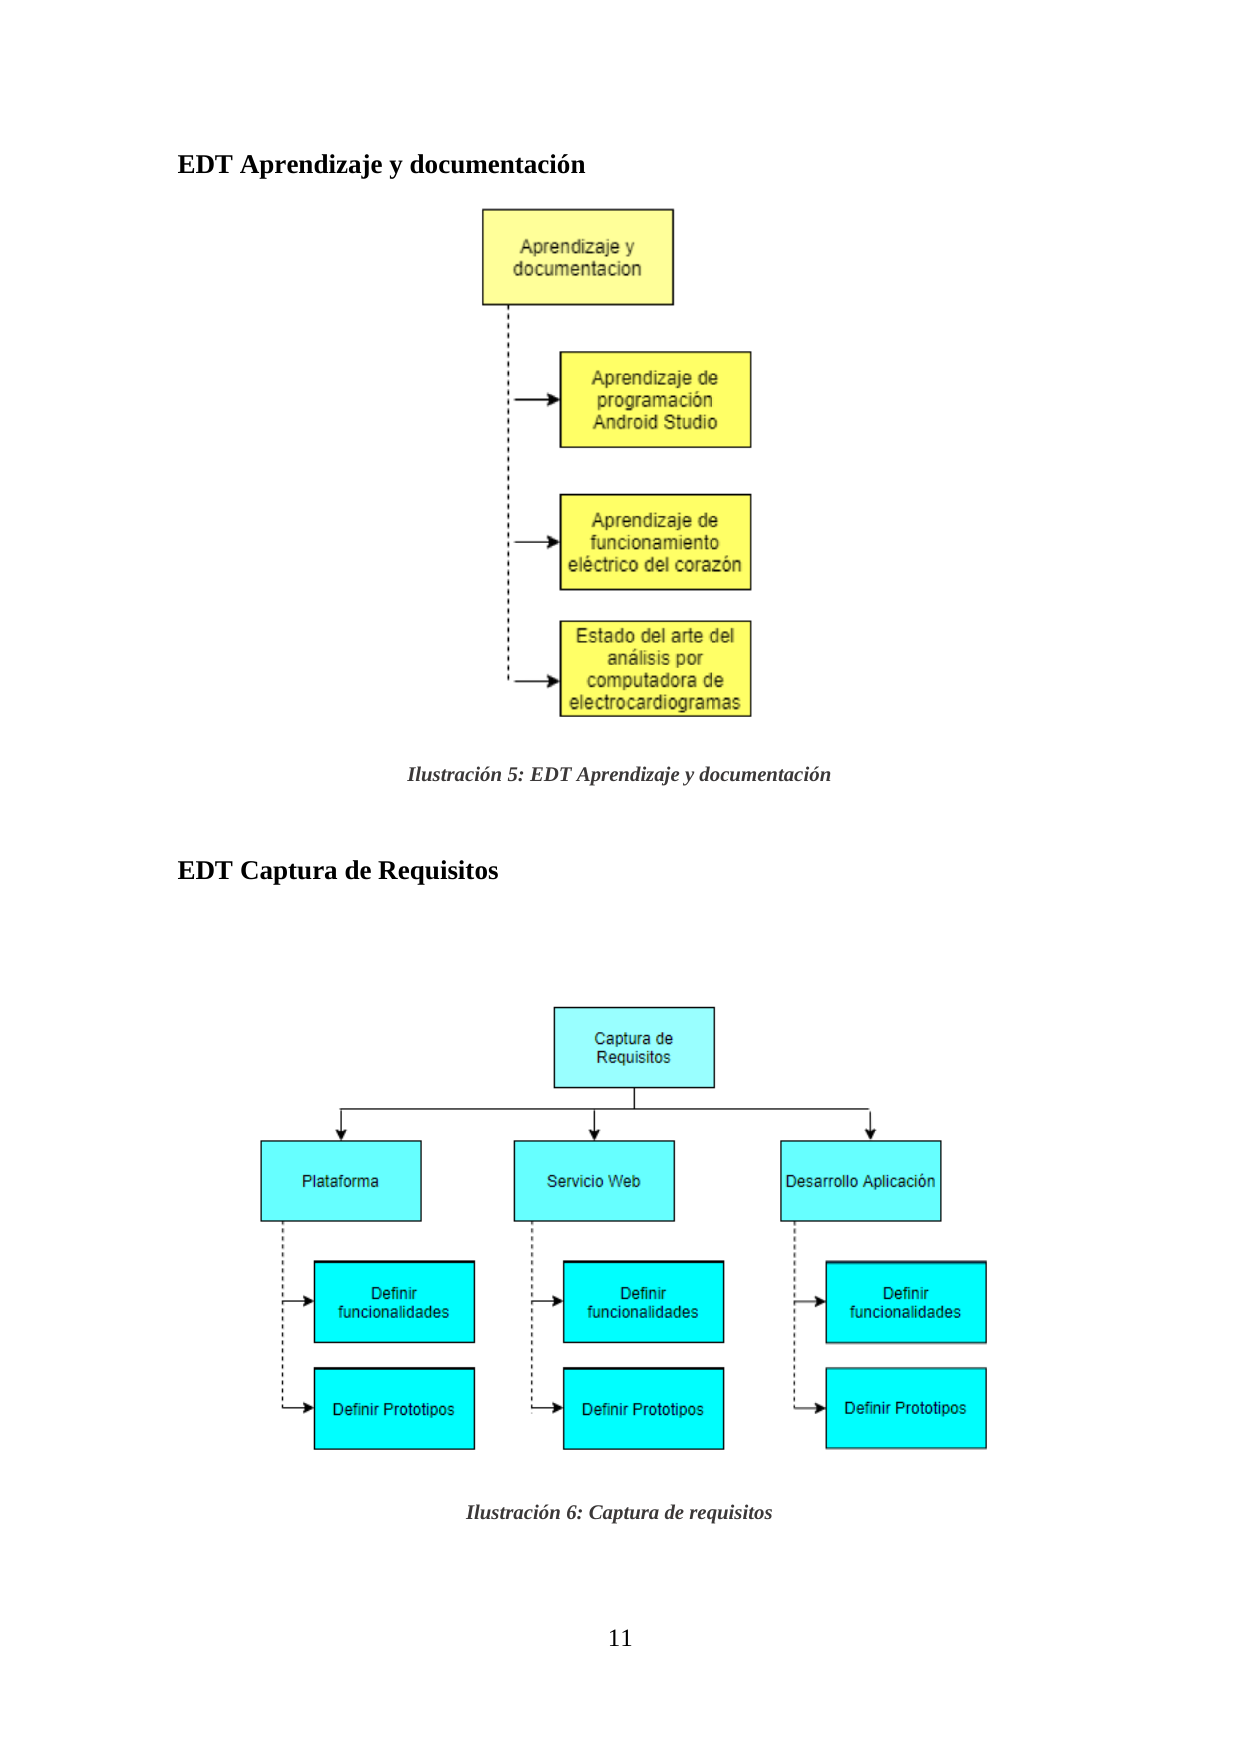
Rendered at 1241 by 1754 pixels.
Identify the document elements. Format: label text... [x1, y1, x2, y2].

picture [466, 181, 774, 743]
text Ilustración 6: Captura de requisitos [177, 1500, 1063, 1524]
subtitle EDT Captura de Requisitos [177, 854, 1063, 886]
subtitle EDT Aprendizaje y documentación [177, 148, 1063, 179]
text Ilustración 5: EDT Aprendizaje y documentación [177, 762, 1063, 786]
picture [234, 935, 1007, 1482]
